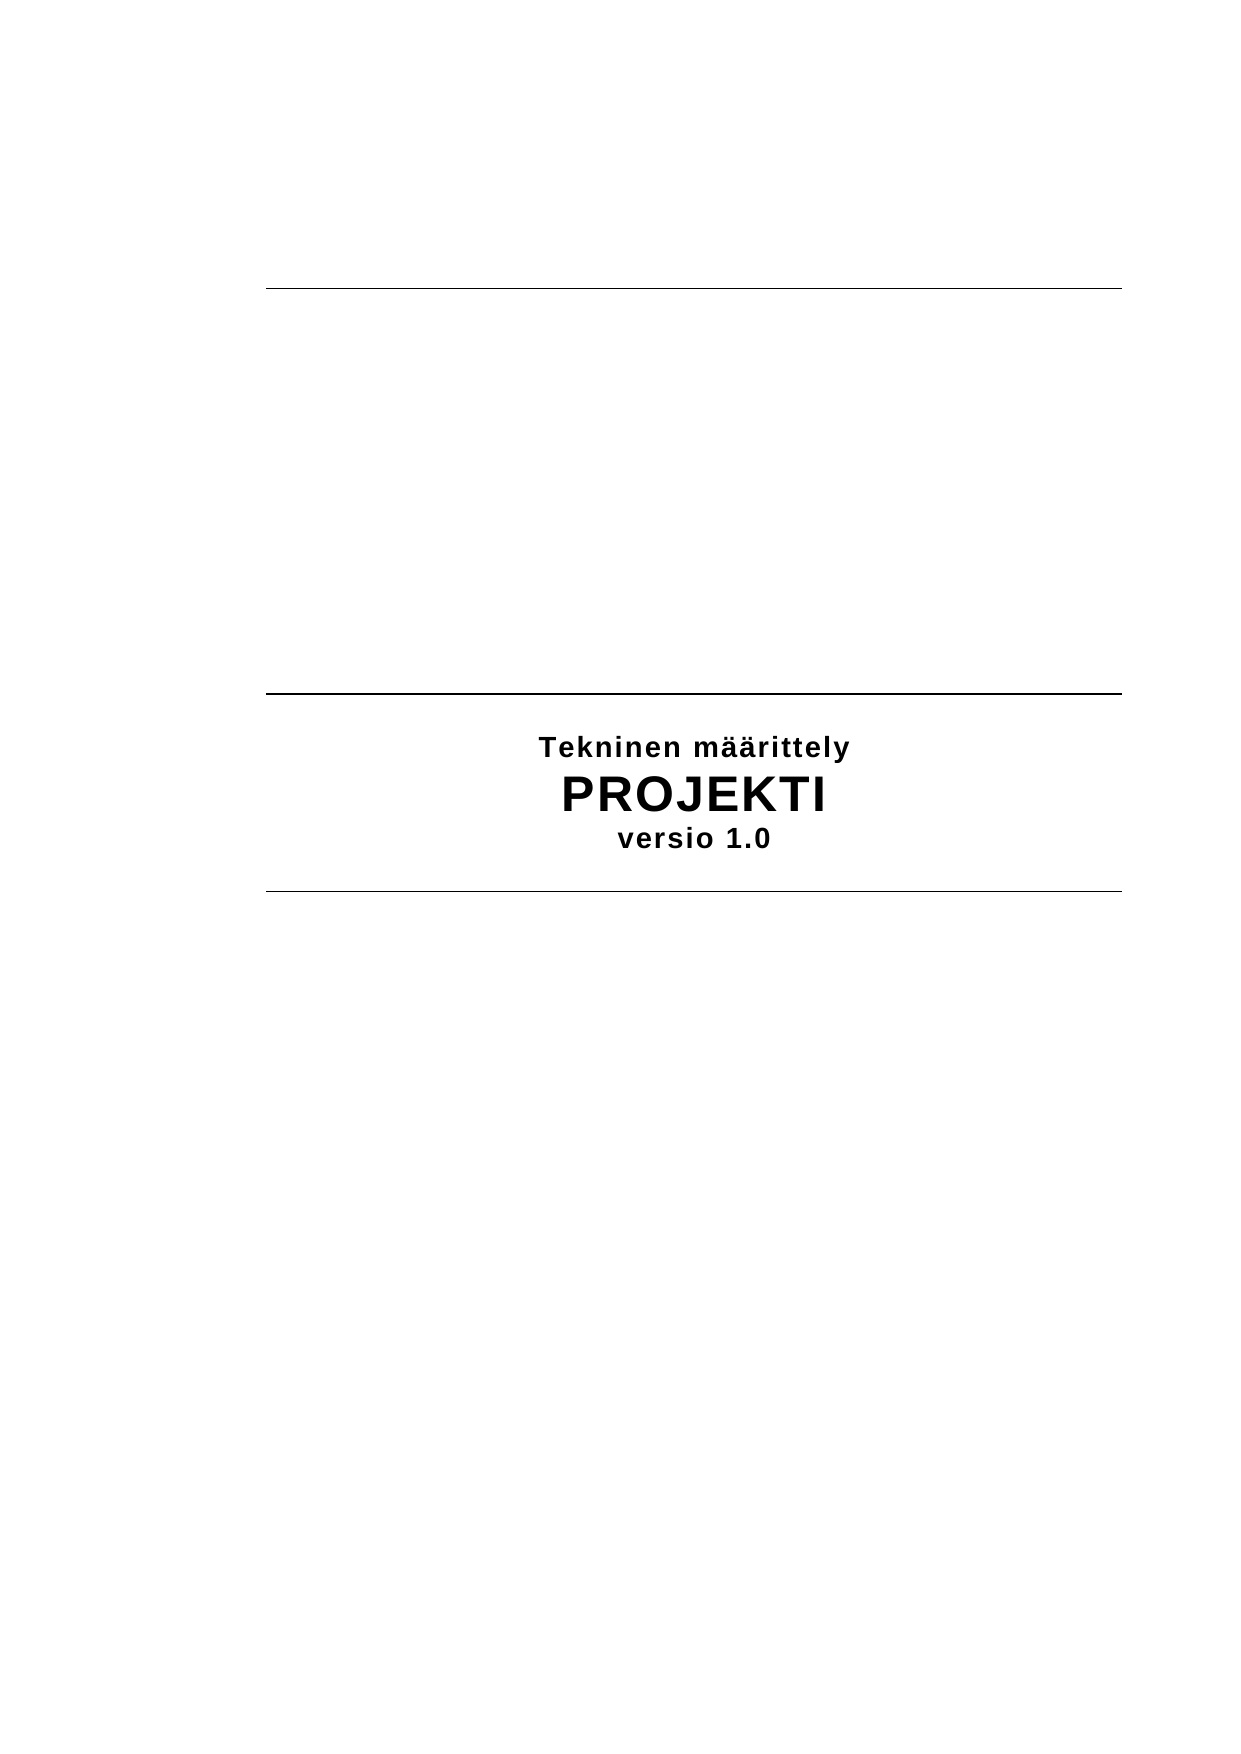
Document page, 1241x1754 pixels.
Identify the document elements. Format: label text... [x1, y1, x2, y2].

list PROJEKTI [266, 764, 1122, 821]
list Tekninen määrittely [266, 730, 1122, 764]
list versio 1.0 [266, 821, 1122, 855]
